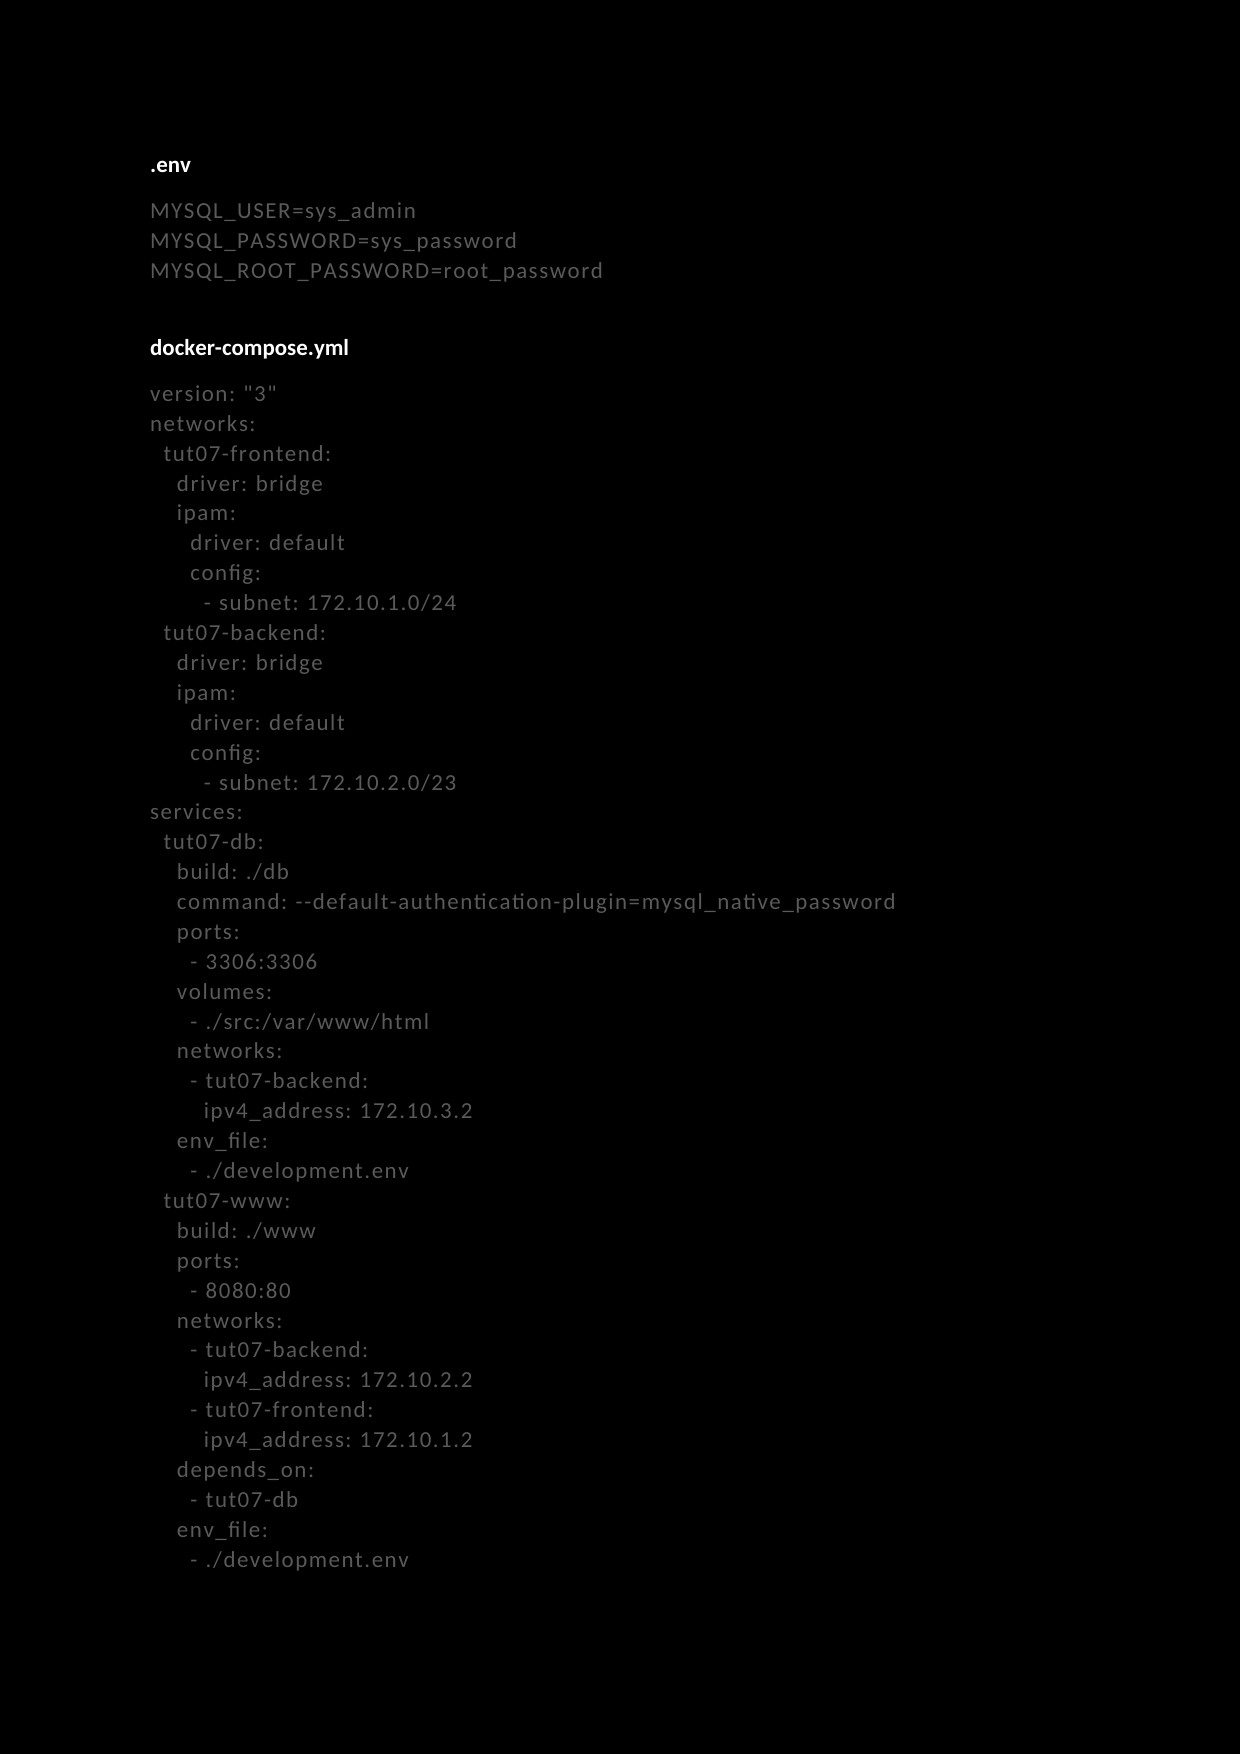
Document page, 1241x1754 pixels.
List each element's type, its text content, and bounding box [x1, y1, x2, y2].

subtitle ipv4_address: 172.10.3.2 [150, 1096, 1090, 1124]
subtitle tut07-db: [150, 827, 1090, 855]
subtitle version: "3" [150, 379, 1090, 407]
subtitle - tut07-db [150, 1485, 1090, 1513]
subtitle tut07-backend: [150, 618, 1090, 646]
subtitle driver: bridge [150, 469, 1090, 497]
subtitle ipv4_address: 172.10.1.2 [150, 1425, 1090, 1453]
subtitle networks: [150, 1037, 1090, 1065]
text docker-compose.yml [150, 333, 1090, 361]
subtitle - subnet: 172.10.2.0/23 [150, 768, 1090, 796]
subtitle config: [150, 558, 1090, 586]
subtitle networks: [150, 1306, 1090, 1334]
subtitle build: ./db [150, 857, 1090, 885]
subtitle tut07-www: [150, 1186, 1090, 1214]
subtitle env_file: [150, 1515, 1090, 1543]
text .env [150, 150, 1090, 178]
subtitle driver: default [150, 708, 1090, 736]
subtitle networks: [150, 409, 1090, 437]
subtitle - tut07-backend: [150, 1336, 1090, 1364]
subtitle ipv4_address: 172.10.2.2 [150, 1366, 1090, 1393]
subtitle - 3306:3306 [150, 947, 1090, 975]
subtitle MYSQL_PASSWORD=sys_password [150, 226, 1090, 254]
subtitle services: [150, 797, 1090, 826]
subtitle ipam: [150, 498, 1090, 527]
subtitle env_file: [150, 1126, 1090, 1154]
subtitle MYSQL_ROOT_PASSWORD=root_password [150, 256, 1090, 284]
subtitle - tut07-frontend: [150, 1395, 1090, 1423]
subtitle driver: bridge [150, 648, 1090, 676]
subtitle MYSQL_USER=sys_admin [150, 196, 1090, 224]
subtitle driver: default [150, 528, 1090, 556]
subtitle - ./src:/var/www/html [150, 1007, 1090, 1035]
subtitle ports: [150, 917, 1090, 945]
subtitle ports: [150, 1246, 1090, 1274]
subtitle command: --default-authentication-plugin=mysql_native_password [150, 887, 1090, 915]
subtitle depends_on: [150, 1455, 1090, 1483]
subtitle - tut07-backend: [150, 1067, 1090, 1094]
subtitle config: [150, 738, 1090, 766]
subtitle - 8080:80 [150, 1276, 1090, 1304]
subtitle - subnet: 172.10.1.0/24 [150, 588, 1090, 616]
subtitle - ./development.env [150, 1545, 1090, 1573]
subtitle - ./development.env [150, 1156, 1090, 1184]
subtitle build: ./www [150, 1216, 1090, 1244]
subtitle tut07-frontend: [150, 439, 1090, 467]
subtitle ipam: [150, 678, 1090, 706]
subtitle volumes: [150, 977, 1090, 1005]
